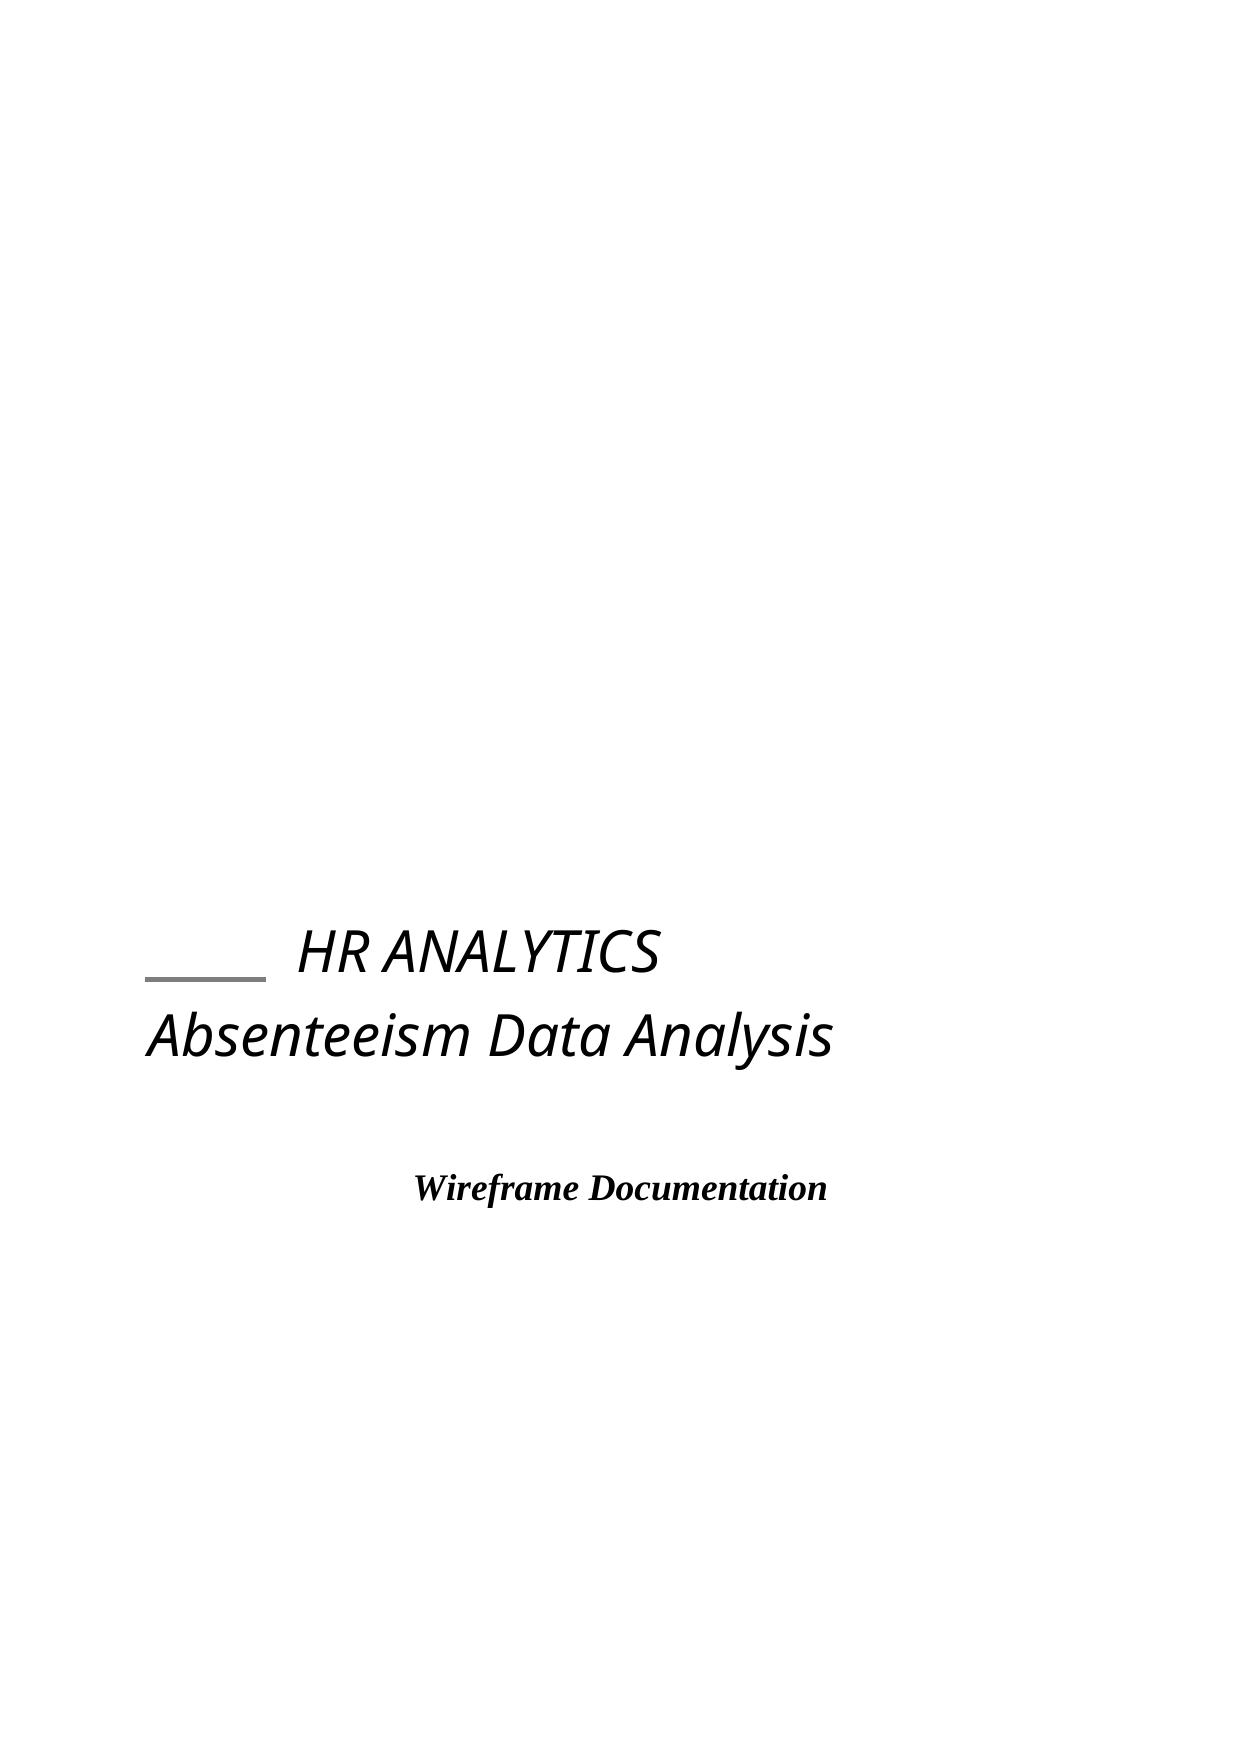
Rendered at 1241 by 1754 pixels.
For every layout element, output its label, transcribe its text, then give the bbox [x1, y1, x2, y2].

text HR ANALYTICS Absenteeism Data Analysis [137, 911, 969, 1073]
text Wireframe Documentation [272, 1165, 969, 1208]
